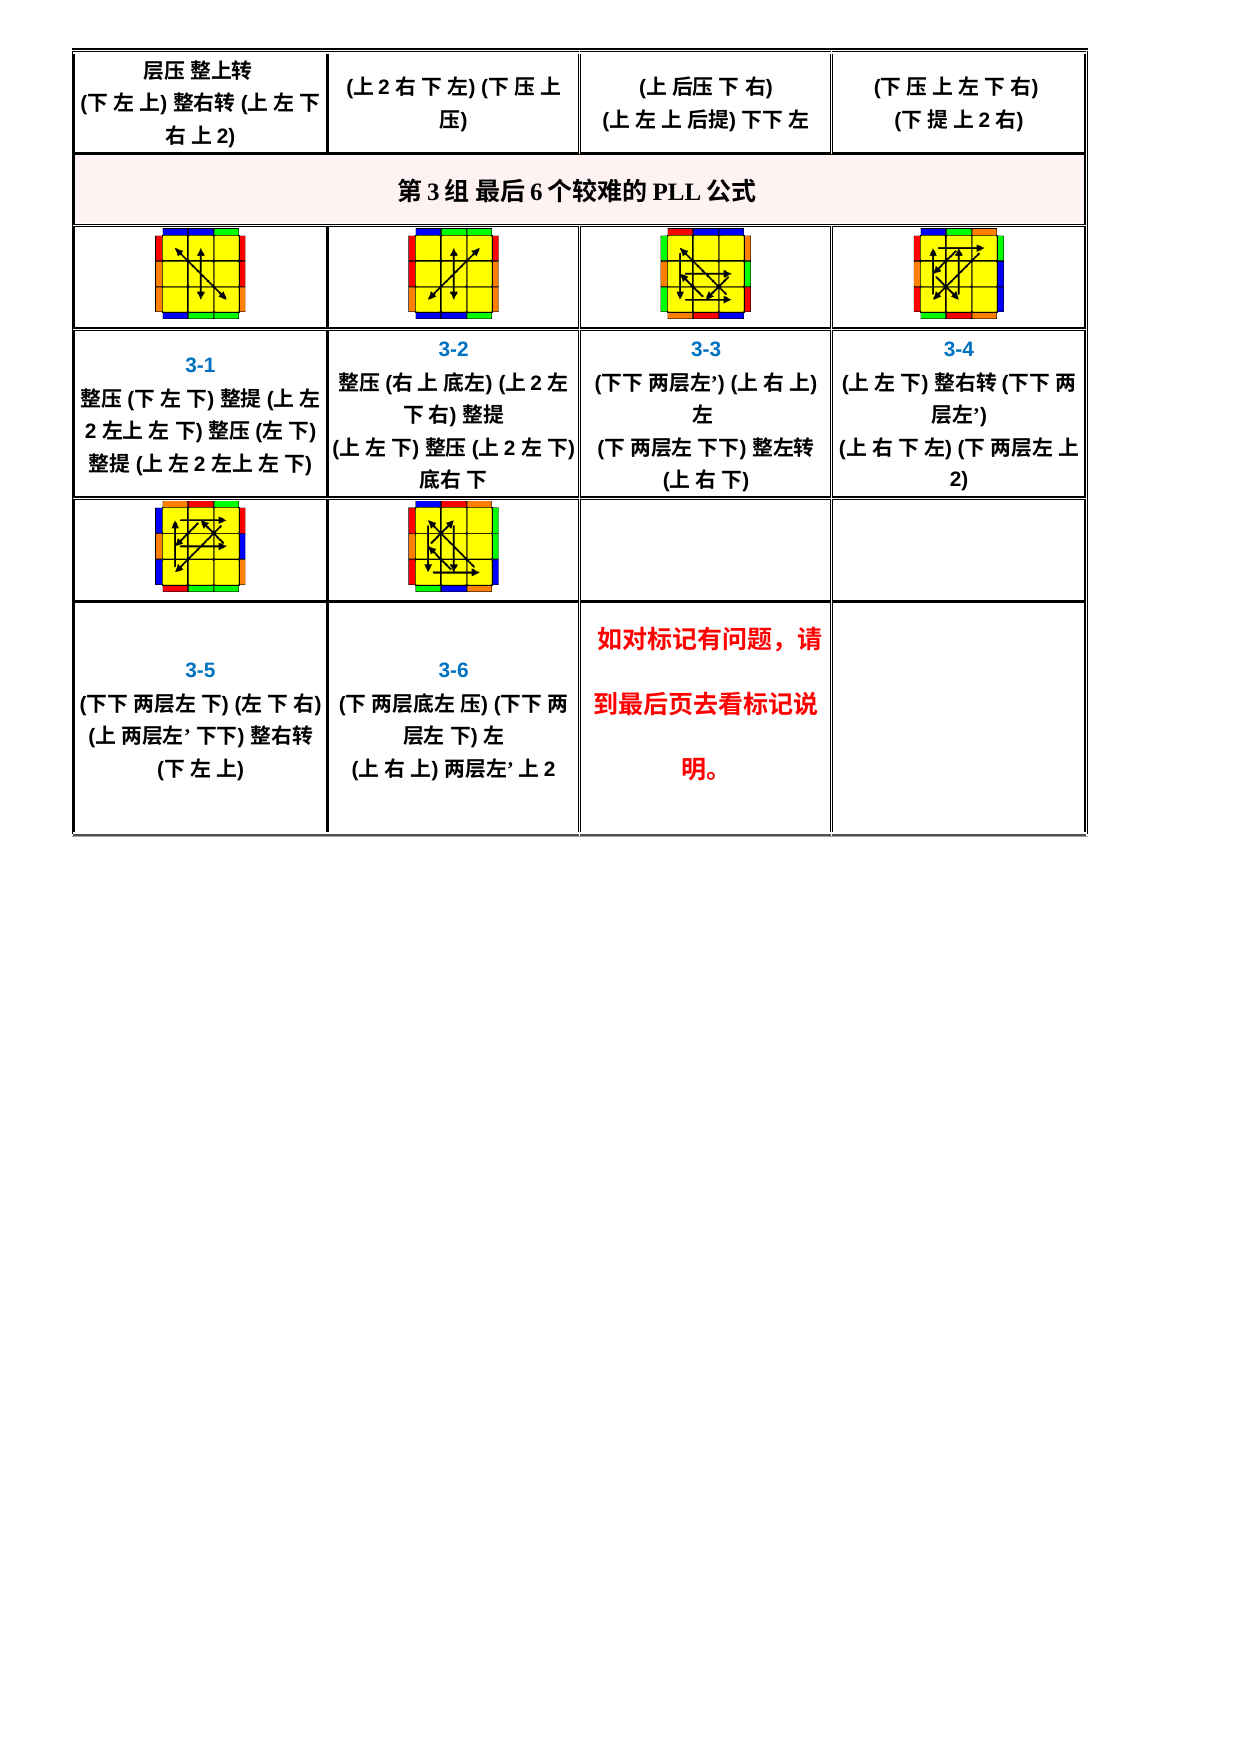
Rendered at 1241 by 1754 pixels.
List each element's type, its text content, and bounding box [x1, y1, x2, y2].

picture [408, 501, 499, 592]
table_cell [580, 52, 832, 152]
table_cell [329, 227, 578, 327]
table_cell [833, 227, 1084, 327]
table_cell [581, 500, 830, 600]
picture [660, 228, 751, 319]
table_cell [833, 500, 1084, 600]
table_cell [327, 52, 579, 152]
table_cell [75, 227, 326, 327]
table_cell [329, 500, 578, 600]
table_cell 3-6 (下 两层底左 压) (下下 两层左 下) 左 (上 右 上) 两层左’ 上2 [327, 603, 579, 834]
table_cell 3-3 (下下 两层左’) (上 右 上) 左 (下 两层左 下下) 整左转 (上 右 下) [581, 331, 830, 496]
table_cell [832, 52, 1086, 152]
picture [155, 501, 246, 592]
table_cell [75, 500, 326, 600]
table_cell 3-1 整压 (下 左 下) 整提 (上 左2 左上 左 下) 整压 (左 下) 整提 (上 左2 左上 左 下) [75, 331, 326, 496]
picture [408, 228, 499, 319]
table_cell 3-4 (上 左 下) 整右转 (下下 两层左’) (上 右 下 左) (下 两层左 上2) [833, 331, 1084, 496]
table_cell 3-2 整压 (右 上 底左) (上2 左 下 右) 整提 (上 左 下) 整压 (上2 左 下) 底右 下 [329, 331, 578, 496]
table_cell [581, 227, 830, 327]
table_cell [73, 52, 327, 152]
picture [913, 228, 1004, 319]
table_cell 3-5 (下下 两层左 下) (左 下 右) (上 两层左’ 下下) 整右转 (下 左 上) [73, 603, 327, 834]
picture [155, 228, 246, 319]
table_cell 第3组 最后6个较难的PLL公式 [75, 155, 1084, 223]
table_cell 如对标记有问题，请到最后页去看标记说明。 [580, 603, 832, 834]
table_cell [832, 603, 1086, 834]
